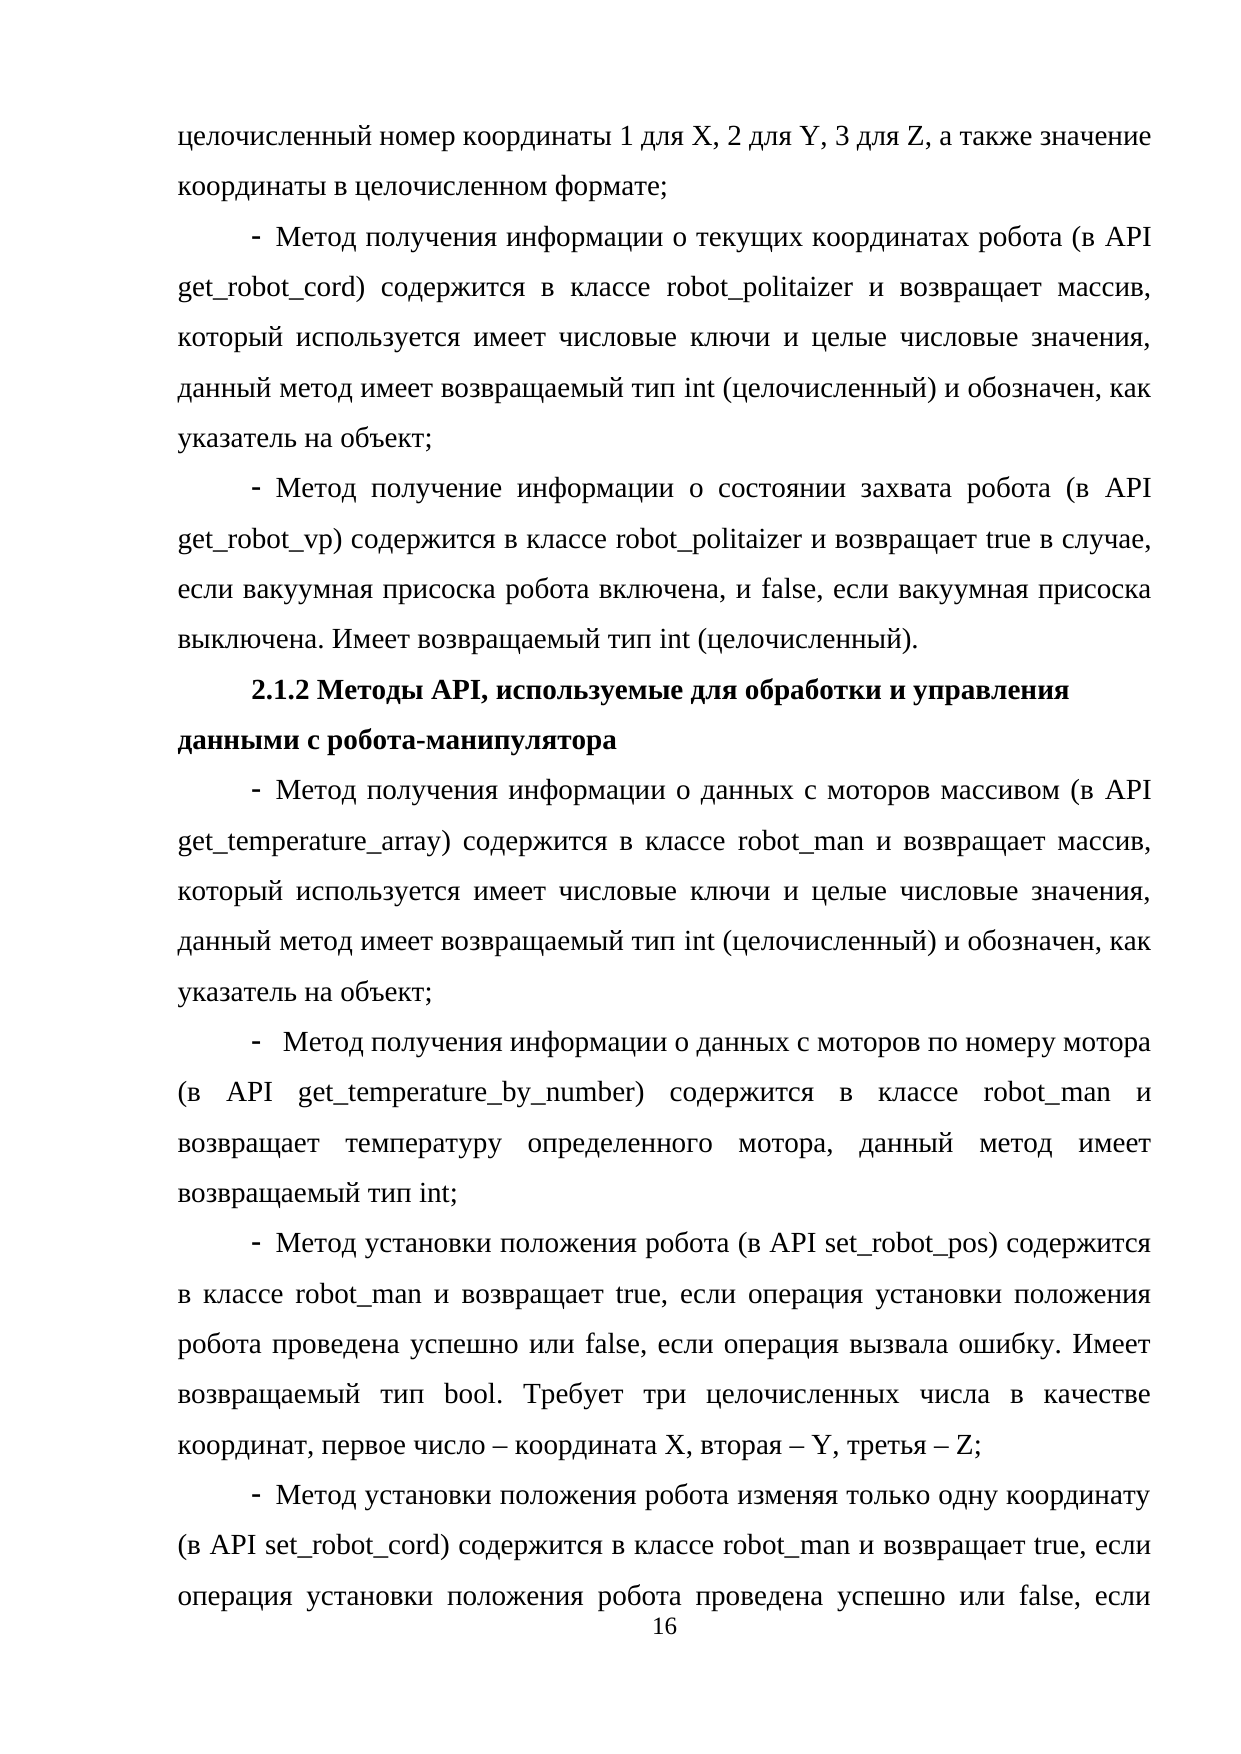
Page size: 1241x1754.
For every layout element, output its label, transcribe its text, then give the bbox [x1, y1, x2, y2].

text Метод установки положения робота (в API set_robot_pos) содержится в классе robot_man и возвращает true, если операция установки положения робота проведена успешно или false, если операция вызвала ошибку. Имеет возвращаемый тип bool. Требует три целочисленных числа в качестве координат, первое число – координата X, вторая – Y, третья – Z; [177, 1225, 1152, 1460]
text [177, 1477, 1152, 1611]
text Метод получение информации о состоянии захвата робота (в API get_robot_vp) содержится в классе robot_politaizer и возвращает true в случае, если вакуумная присоска робота включена, и false, если вакуумная присоска выключена. Имеет возвращаемый тип int (целочисленный). [177, 470, 1152, 655]
text Метод получения информации о данных с моторов массивом (в API get_temperature_array) содержится в классе robot_man и возвращает массив, который используется имеет числовые ключи и целые числовые значения, данный метод имеет возвращаемый тип int (целочисленный) и обозначен, как указатель на объект; [177, 772, 1152, 1007]
text Методы API, используемые для обработки и управления данными с робота-манипулятора [177, 672, 1152, 756]
text Метод получения информации о данных с моторов по номеру мотора (в API get_temperature_by_number) содержится в классе robot_man и возвращает температуру определенного мотора, данный метод имеет возвращаемый тип int; [177, 1024, 1152, 1209]
text Метод получения информации о текущих координатах робота (в API get_robot_cord) содержится в классе robot_politaizer и возвращает массив, который используется имеет числовые ключи и целые числовые значения, данный метод имеет возвращаемый тип int (целочисленный) и обозначен, как указатель на объект; [177, 219, 1152, 454]
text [177, 118, 1152, 202]
